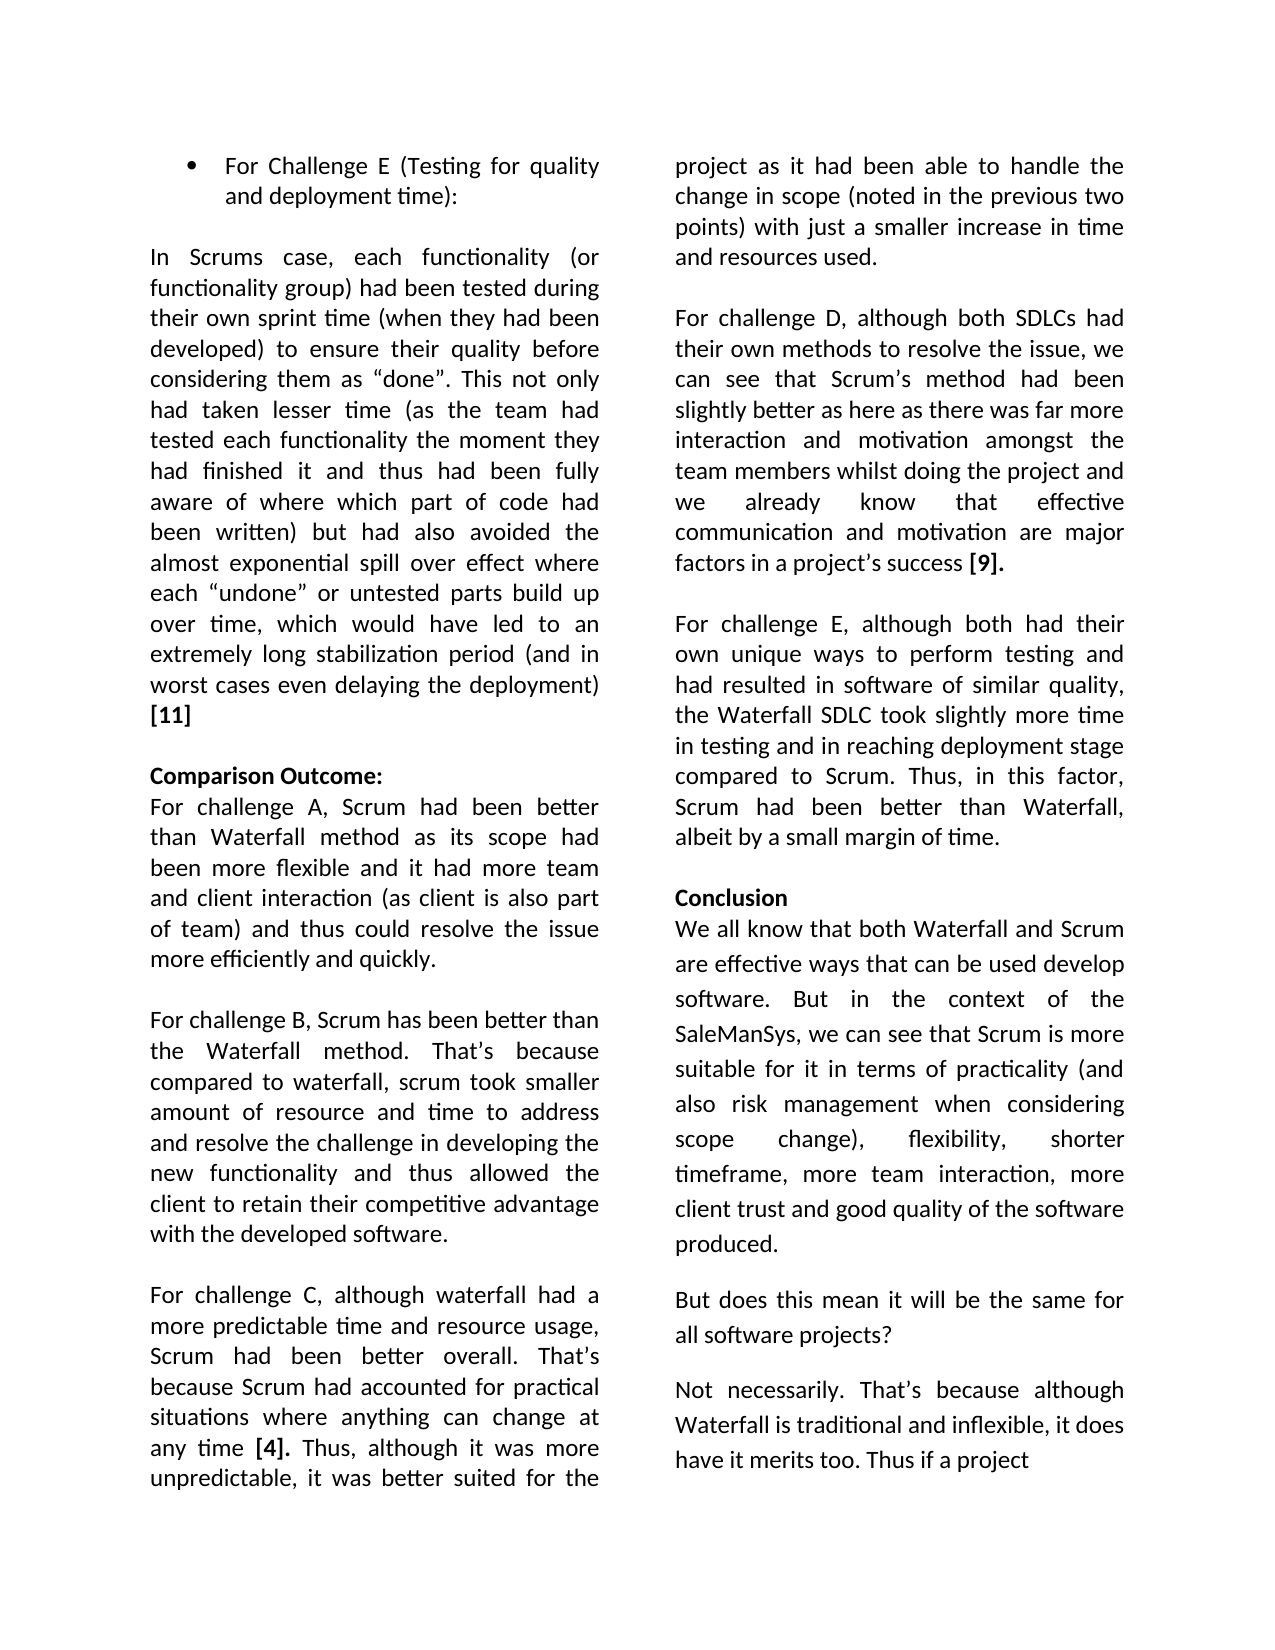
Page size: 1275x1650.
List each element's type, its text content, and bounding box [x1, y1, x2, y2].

text For challenge B, Scrum has been better than the Waterfall method. That’s because compared to waterfall, scrum took smaller amount of resource and time to address and resolve the challenge in developing the new functionality and thus allowed the client to retain their competitive advantage with the developed software. [150, 1004, 600, 1249]
text For challenge E, although both had their own unique ways to perform testing and had resulted in software of similar quality, the Waterfall SDLC took slightly more time in testing and in reaching deployment stage compared to Scrum. Thus, in this factor, Scrum had been better than Waterfall, albeit by a small margin of time. [675, 608, 1125, 852]
list For Challenge E (Testing for quality and deployment time): [187, 150, 600, 211]
text In Scrums case, each functionality (or functionality group) had been tested during their own sprint time (when they had been developed) to ensure their quality before considering them as “done”. This not only had taken lesser time (as the team had tested each functionality the moment they had finished it and thus had been fully aware of where which part of code had been written) but had also avoided the almost exponential spill over effect where each “undone” or untested parts build up over time, which would have led to an extremely long stabilization period (and in worst cases even delaying the deployment) [11] [150, 242, 600, 730]
text For challenge D, although both SDLCs had their own methods to resolve the issue, we can see that Scrum’s method had been slightly better as here as there was far more interaction and motivation amongst the team members whilst doing the project and we already know that effective communication and motivation are major factors in a project’s success [9]. [675, 303, 1125, 577]
text Conclusion [675, 882, 1125, 913]
text For challenge C, although waterfall had a more predictable time and resource usage, Scrum had been better overall. That’s because Scrum had accounted for practical situations where anything can change at any time [4]. Thus, although it was more unpredictable, it was better suited for the project as it had been able to handle the change in scope (noted in the previous two points) with just a smaller increase in time and resources used. [150, 1279, 600, 1493]
text For challenge A, Scrum had been better than Waterfall method as its scope had been more flexible and it had more team and client interaction (as client is also part of team) and thus could resolve the issue more efficiently and quickly. [150, 791, 600, 974]
text Not necessarily. That’s because although Waterfall is traditional and inflexible, it does have it merits too. Thus if a project [675, 1375, 1125, 1475]
text But does this mean it will be the same for all software projects? [675, 1284, 1125, 1349]
text For challenge C, although waterfall had a more predictable time and resource usage, Scrum had been better overall. That’s because Scrum had accounted for practical situations where anything can change at any time [4]. Thus, although it was more unpredictable, it was better suited for the project as it had been able to handle the change in scope (noted in the previous two points) with just a smaller increase in time and resources used. [675, 150, 1125, 272]
text We all know that both Waterfall and Scrum are effective ways that can be used develop software. But in the context of the SaleManSys, we can see that Scrum is more suitable for it in terms of practicality (and also risk management when considering scope change), flexibility, shorter timeframe, more team interaction, more client trust and good quality of the software produced. [675, 913, 1125, 1258]
text Comparison Outcome: [150, 760, 600, 791]
